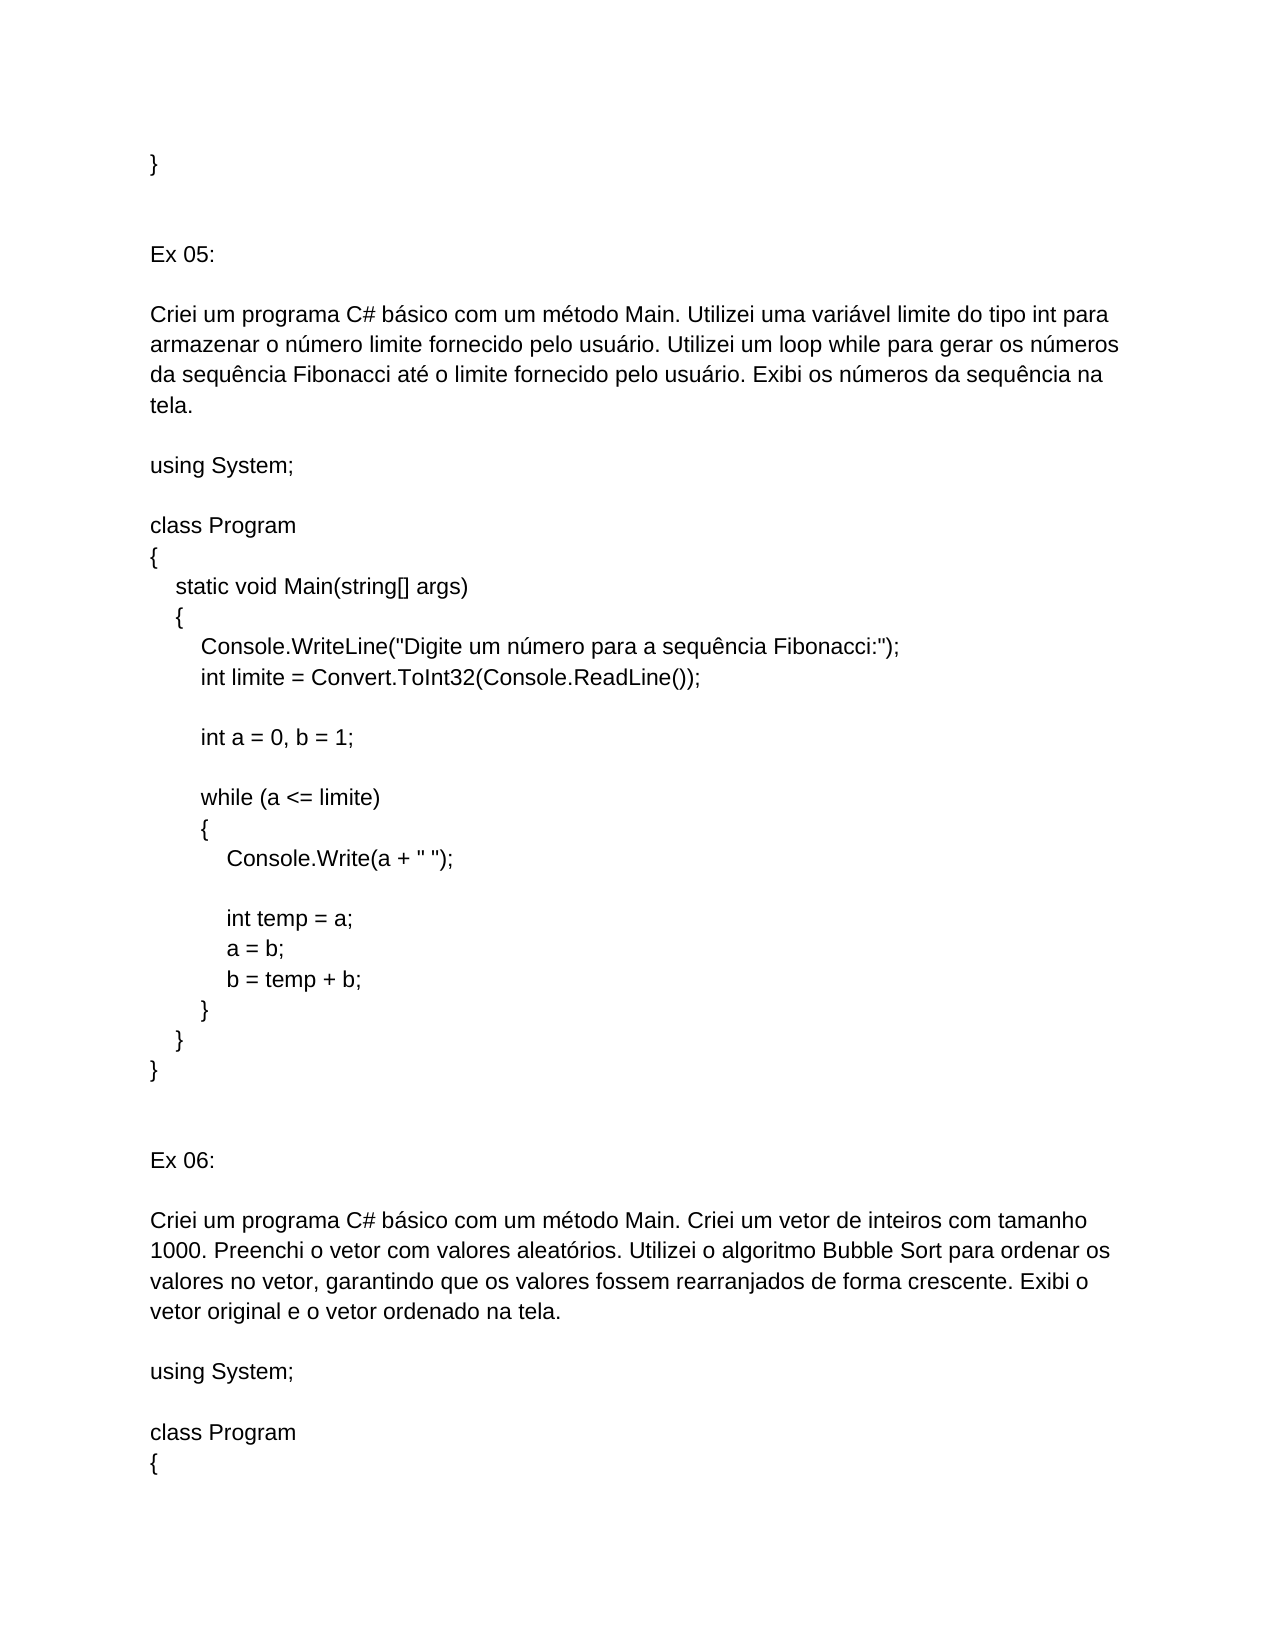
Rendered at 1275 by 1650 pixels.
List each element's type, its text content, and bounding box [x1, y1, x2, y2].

text Ex 06: Criei um programa C# básico com um método Main. Criei um vetor de inteiros com tamanho 1000. Preenchi o vetor com valores aleatórios. Utilizei o algoritmo Bubble Sort para ordenar os valores no vetor, garantindo que os valores fossem rearranjados de forma crescente. Exibi o vetor original e o vetor ordenado na tela. [150, 1147, 1125, 1324]
text } [150, 996, 1125, 1022]
text Console.Write(a + " "); [150, 845, 1125, 871]
text Console.WriteLine("Digite um número para a sequência Fibonacci:"); [150, 633, 1125, 660]
text { [150, 1449, 1125, 1475]
text class Program [150, 1419, 1125, 1445]
text } [150, 1026, 1125, 1052]
text a = b; [150, 935, 1125, 962]
text int limite = Convert.ToInt32(Console.ReadLine()); [150, 663, 1125, 690]
text { [150, 543, 1125, 569]
text static void Main(string[] args) [150, 573, 1125, 599]
text { [150, 603, 1125, 629]
text using System; [150, 452, 1125, 478]
text int a = 0, b = 1; [150, 724, 1125, 750]
text class Program [150, 512, 1125, 539]
text b = temp + b; [150, 966, 1125, 992]
text while (a <= limite) [150, 784, 1125, 811]
text Ex 05: Criei um programa C# básico com um método Main. Utilizei uma variável limite do tipo int para armazenar o número limite fornecido pelo usuário. Utilizei um loop while para gerar os números da sequência Fibonacci até o limite fornecido pelo usuário. Exibi os números da sequência na tela. [150, 241, 1125, 418]
text int temp = a; [150, 905, 1125, 932]
text } [150, 1056, 1125, 1083]
text using System; [150, 1358, 1125, 1385]
text } [150, 150, 1125, 176]
text { [150, 814, 1125, 841]
